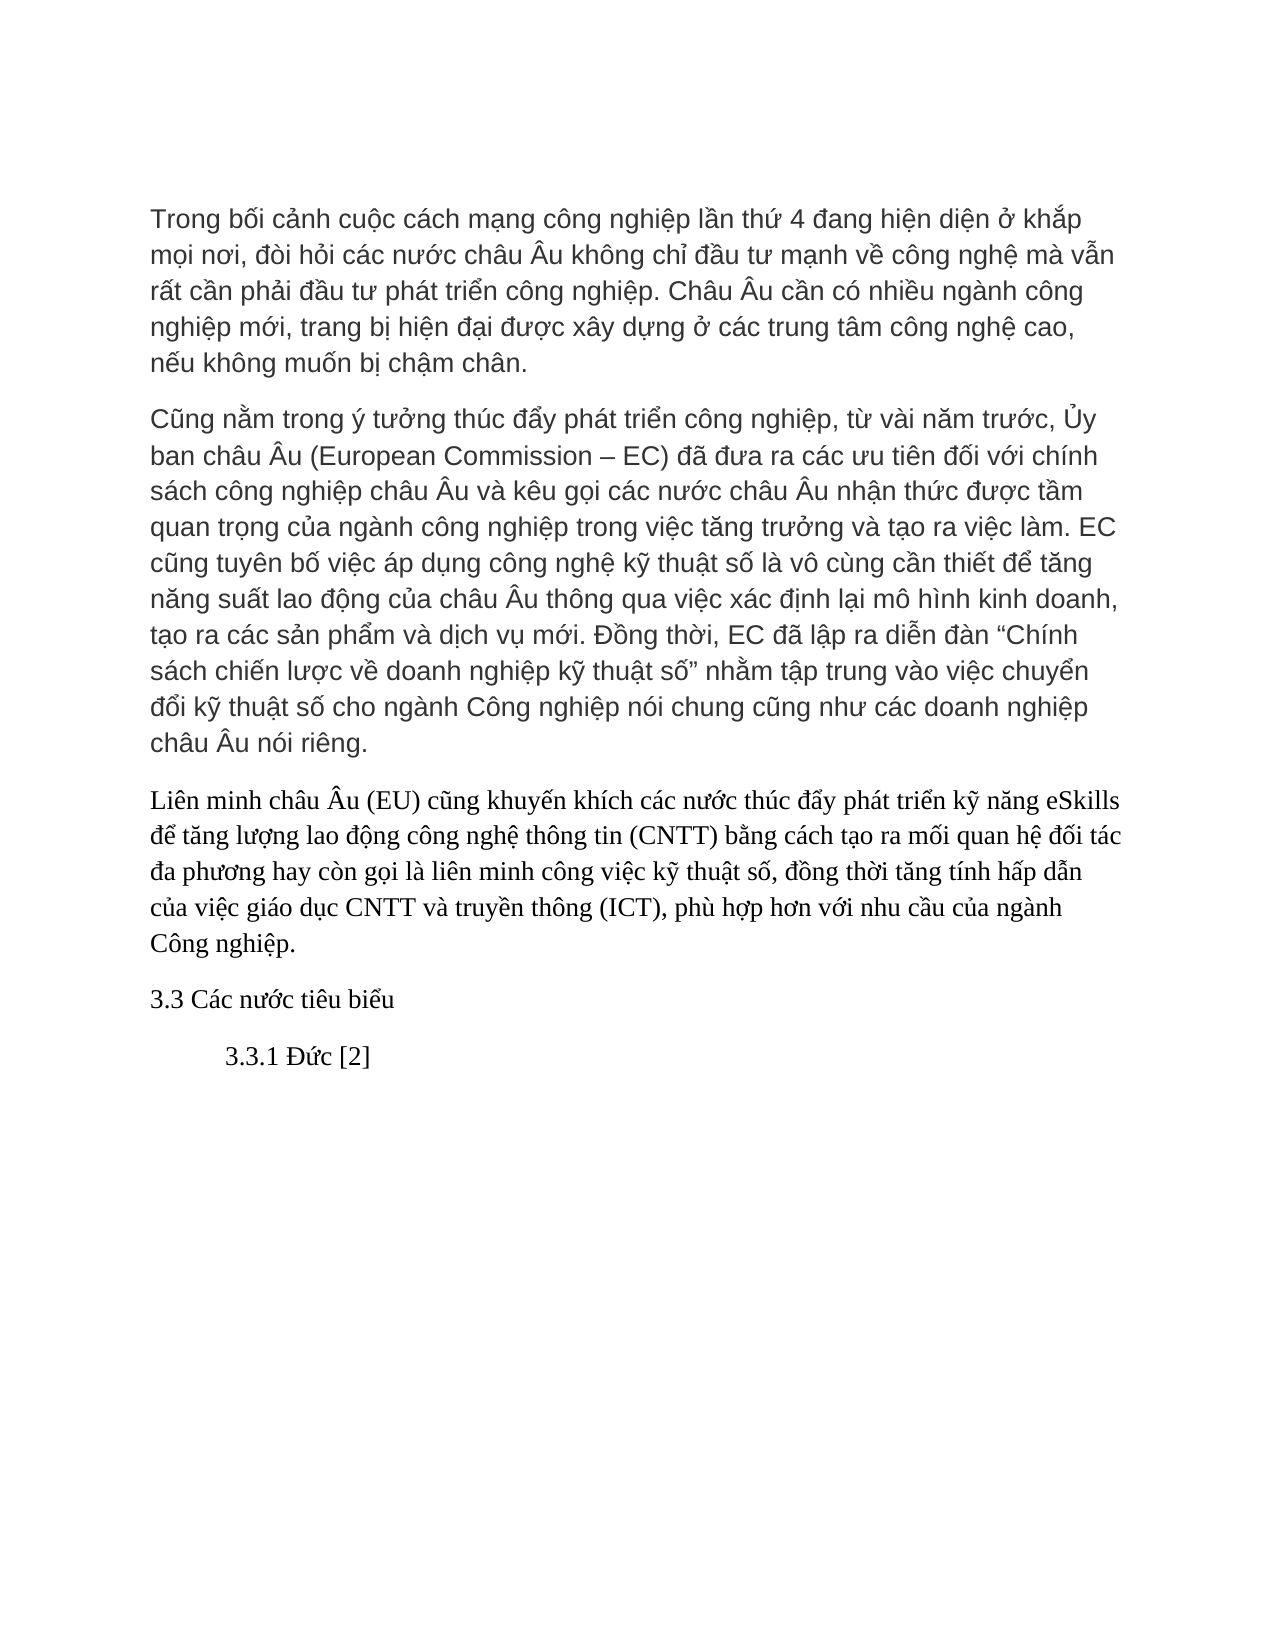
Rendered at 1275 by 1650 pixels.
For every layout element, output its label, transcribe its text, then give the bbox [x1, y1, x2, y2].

text 3.3.1 Đức [2] [150, 1040, 1125, 1071]
text 3.3 Các nước tiêu biểu [150, 983, 1125, 1014]
text Cũng nằm trong ý tưởng thúc đẩy phát triển công nghiệp, từ vài năm trước, Ủy ban châu Âu (European Commission – EC) đã đưa ra các ưu tiên đối với chính sách công nghiệp châu Âu và kêu gọi các nước châu Âu nhận thức được tầm quan trọng của ngành công nghiệp trong việc tăng trưởng và tạo ra việc làm. EC cũng tuyên bố việc áp dụng công nghệ kỹ thuật số là vô cùng cần thiết để tăng năng suất lao động của châu Âu thông qua việc xác định lại mô hình kinh doanh, tạo ra các sản phẩm và dịch vụ mới. Đồng thời, EC đã lập ra diễn đàn “Chính sách chiến lược về doanh nghiệp kỹ thuật số” nhằm tập trung vào việc chuyển đổi kỹ thuật số cho ngành Công nghiệp nói chung cũng như các doanh nghiệp châu Âu nói riêng. [150, 403, 1125, 758]
text Liên minh châu Âu (EU) cũng khuyến khích các nước thúc đẩy phát triển kỹ năng eSkills để tăng lượng lao động công nghệ thông tin (CNTT) bằng cách tạo ra mối quan hệ đối tác đa phương hay còn gọi là liên minh công việc kỹ thuật số, đồng thời tăng tính hấp dẫn của việc giáo dục CNTT và truyền thông (ICT), phù hợp hơn với nhu cầu của ngành Công nghiệp. [150, 784, 1125, 958]
